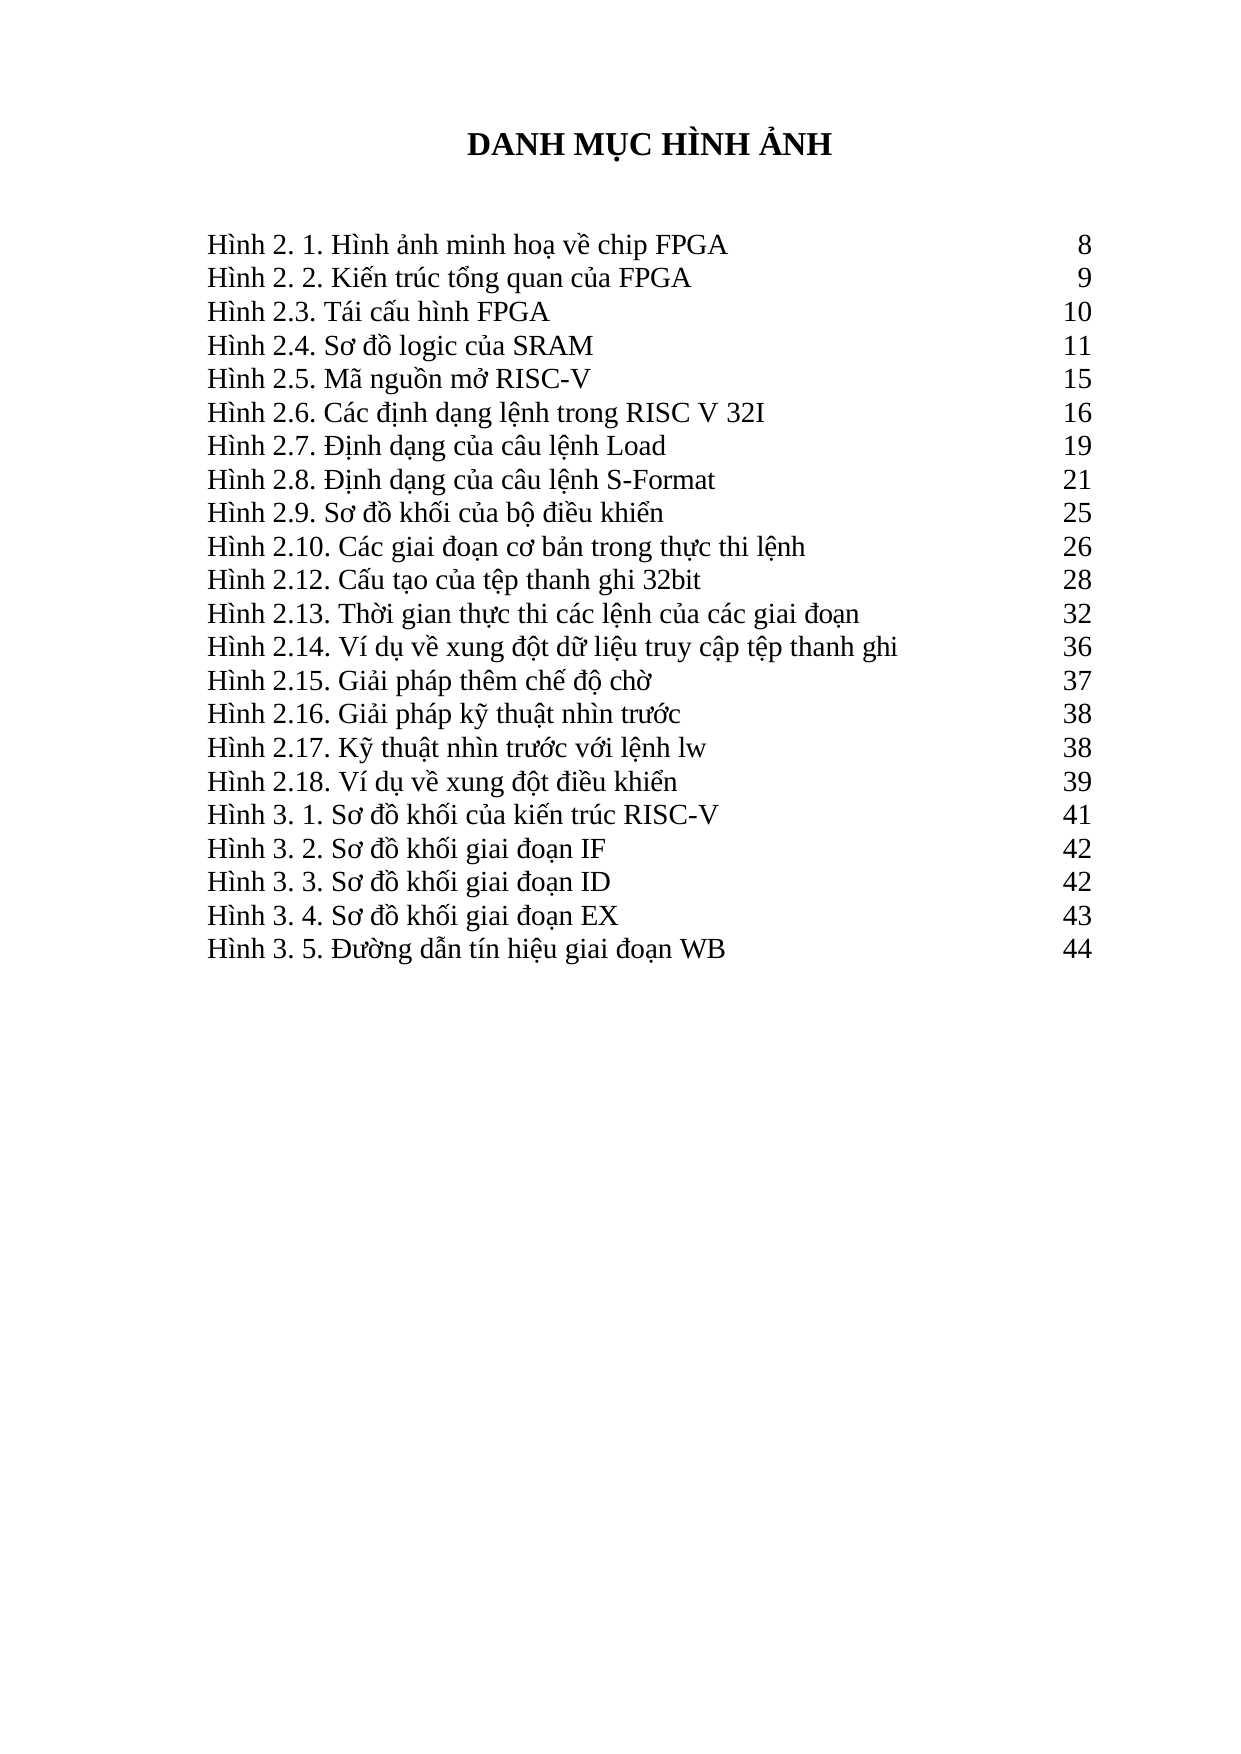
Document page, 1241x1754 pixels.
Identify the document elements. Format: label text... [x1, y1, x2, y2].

text Hình 3. 1. Sơ đồ khối của kiến trúc RISC-V 41 [207, 797, 1092, 831]
text Hình 3. 3. Sơ đồ khối giai đoạn ID 42 [207, 864, 1092, 898]
text Hình 2.9. Sơ đồ khối của bộ điều khiển 25 [207, 495, 1092, 529]
text Hình 2.15. Giải pháp thêm chế độ chờ 37 [207, 663, 1092, 697]
text Hình 2.16. Giải pháp kỹ thuật nhìn trước 38 [207, 697, 1092, 730]
text Hình 2. 1. Hình ảnh minh hoạ về chip FPGA 8 [207, 227, 1092, 261]
text Hình 2.7. Định dạng của câu lệnh Load 19 [207, 428, 1092, 462]
text Hình 2.14. Ví dụ về xung đột dữ liệu truy cập tệp thanh ghi 36 [207, 629, 1092, 663]
text Hình 2.10. Các giai đoạn cơ bản trong thực thi lệnh 26 [207, 529, 1092, 562]
text Hình 2.13. Thời gian thực thi các lệnh của các giai đoạn 32 [207, 596, 1092, 629]
text Hình 3. 5. Đường dẫn tín hiệu giai đoạn WB 44 [207, 931, 1092, 965]
text Hình 2.18. Ví dụ về xung đột điều khiển 39 [207, 764, 1092, 797]
text Hình 2.8. Định dạng của câu lệnh S-Format 21 [207, 462, 1092, 495]
text Hình 2.4. Sơ đồ logic của SRAM 11 [207, 328, 1092, 361]
text Hình 2.12. Cấu tạo của tệp thanh ghi 32bit 28 [207, 562, 1092, 596]
text Hình 2.6. Các định dạng lệnh trong RISC V 32I 16 [207, 395, 1092, 428]
text Hình 2.17. Kỹ thuật nhìn trước với lệnh lw 38 [207, 730, 1092, 764]
text Hình 2.3. Tái cấu hình FPGA 10 [207, 294, 1092, 328]
text Hình 2. 2. Kiến trúc tổng quan của FPGA 9 [207, 261, 1092, 294]
text Hình 2.5. Mã nguồn mở RISC-V 15 [207, 361, 1092, 395]
subtitle DANH MỤC HÌNH ẢNH [207, 124, 1092, 162]
text Hình 3. 2. Sơ đồ khối giai đoạn IF 42 [207, 831, 1092, 864]
text Hình 3. 4. Sơ đồ khối giai đoạn EX 43 [207, 898, 1092, 931]
